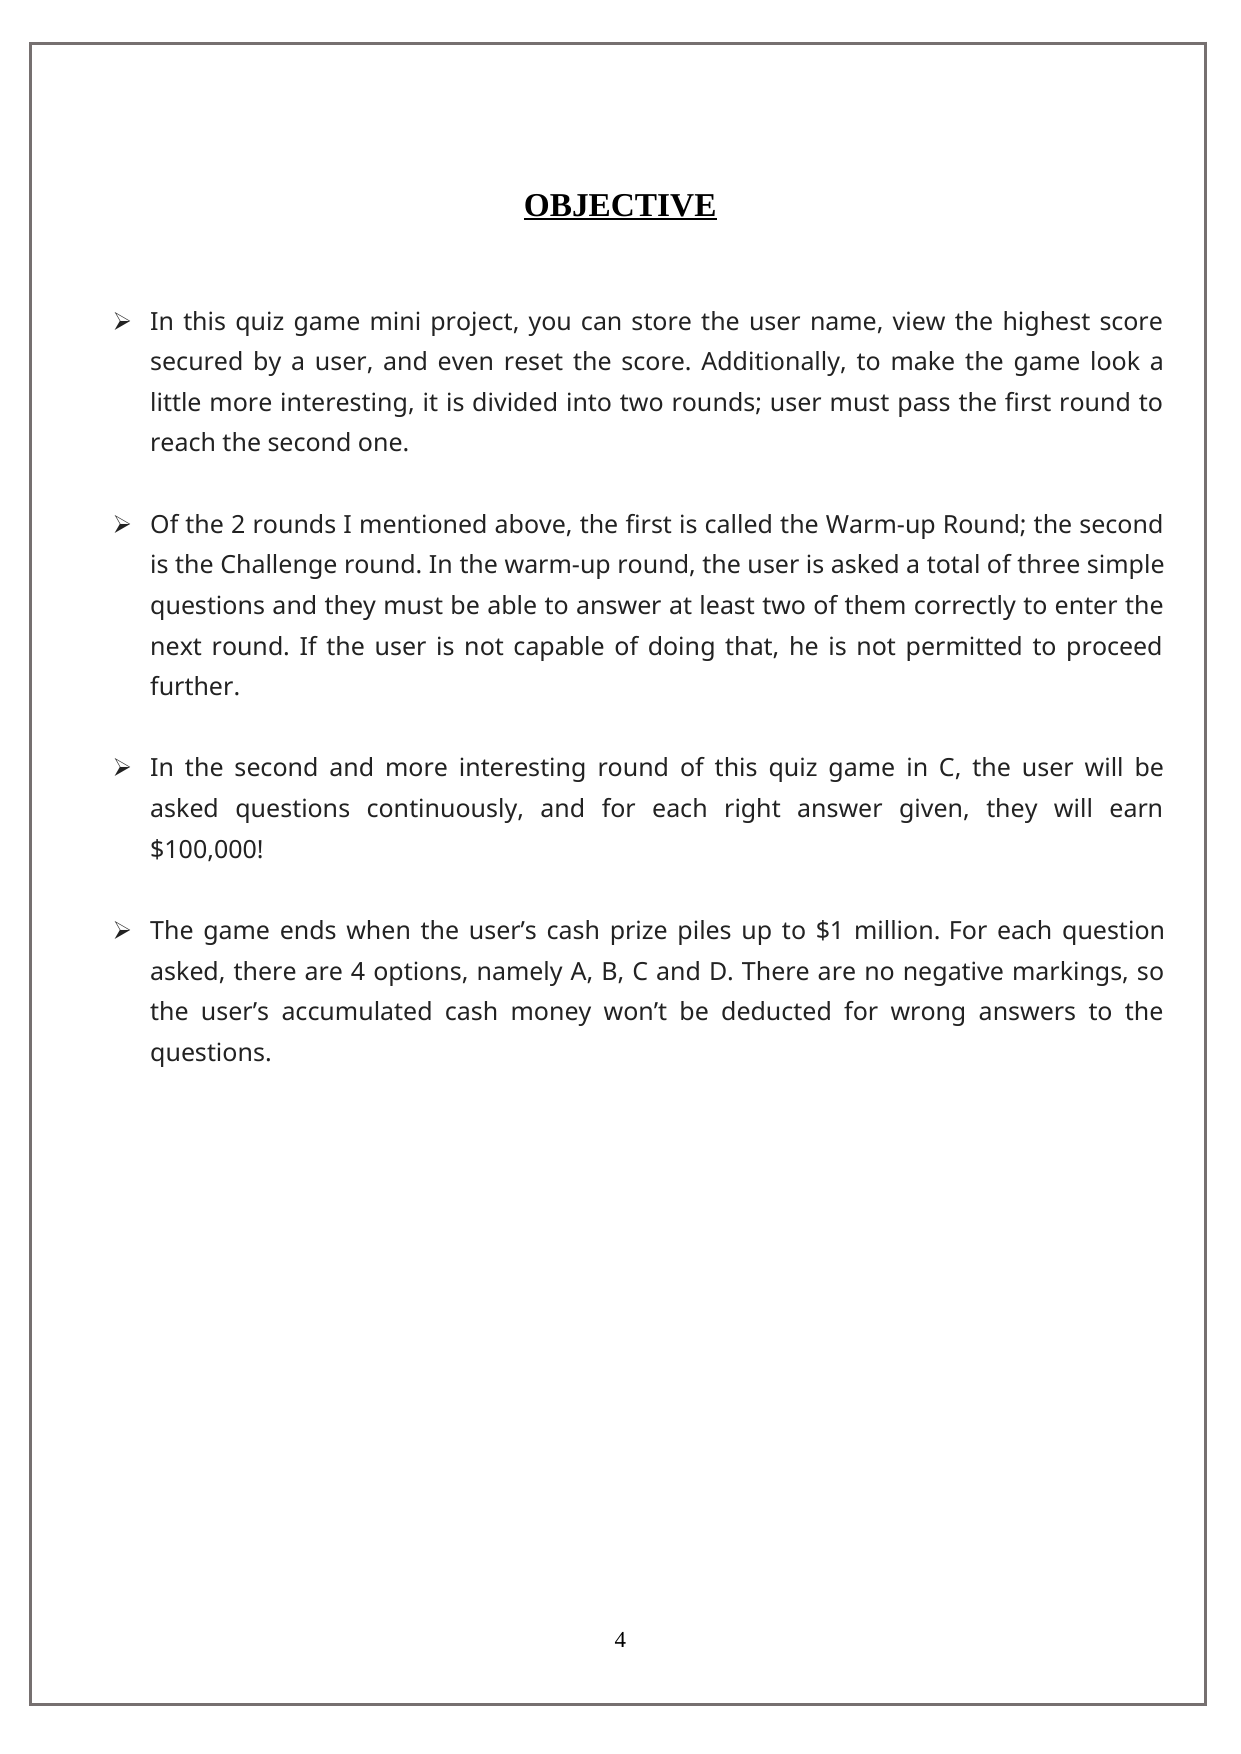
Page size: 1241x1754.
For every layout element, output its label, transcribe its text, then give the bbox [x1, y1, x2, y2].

list In this quiz game mini project, you can store the user name, view the highest score secured by a user, and even reset the score. Additionally, to make the game look a little more interesting, it is divided into two rounds; user must pass the first round to reach the second one. [112, 297, 1165, 459]
list In the second and more interesting round of this quiz game in C, the user will be asked questions continuously, and for each right answer given, they will earn $100,000! [112, 743, 1165, 865]
text OBJECTIVE [75, 185, 1165, 223]
list Of the 2 rounds I mentioned above, the first is called the Warm-up Round; the second is the Challenge round. In the warm-up round, the user is asked a total of three simple questions and they must be able to answer at least two of them correctly to enter the next round. If the user is not capable of doing that, he is not permitted to proceed further. [112, 500, 1165, 703]
list The game ends when the user’s cash prize piles up to $1 million. For each question asked, there are 4 options, namely A, B, C and D. There are no negative markings, so the user’s accumulated cash money won’t be deducted for wrong answers to the questions. [112, 906, 1165, 1068]
